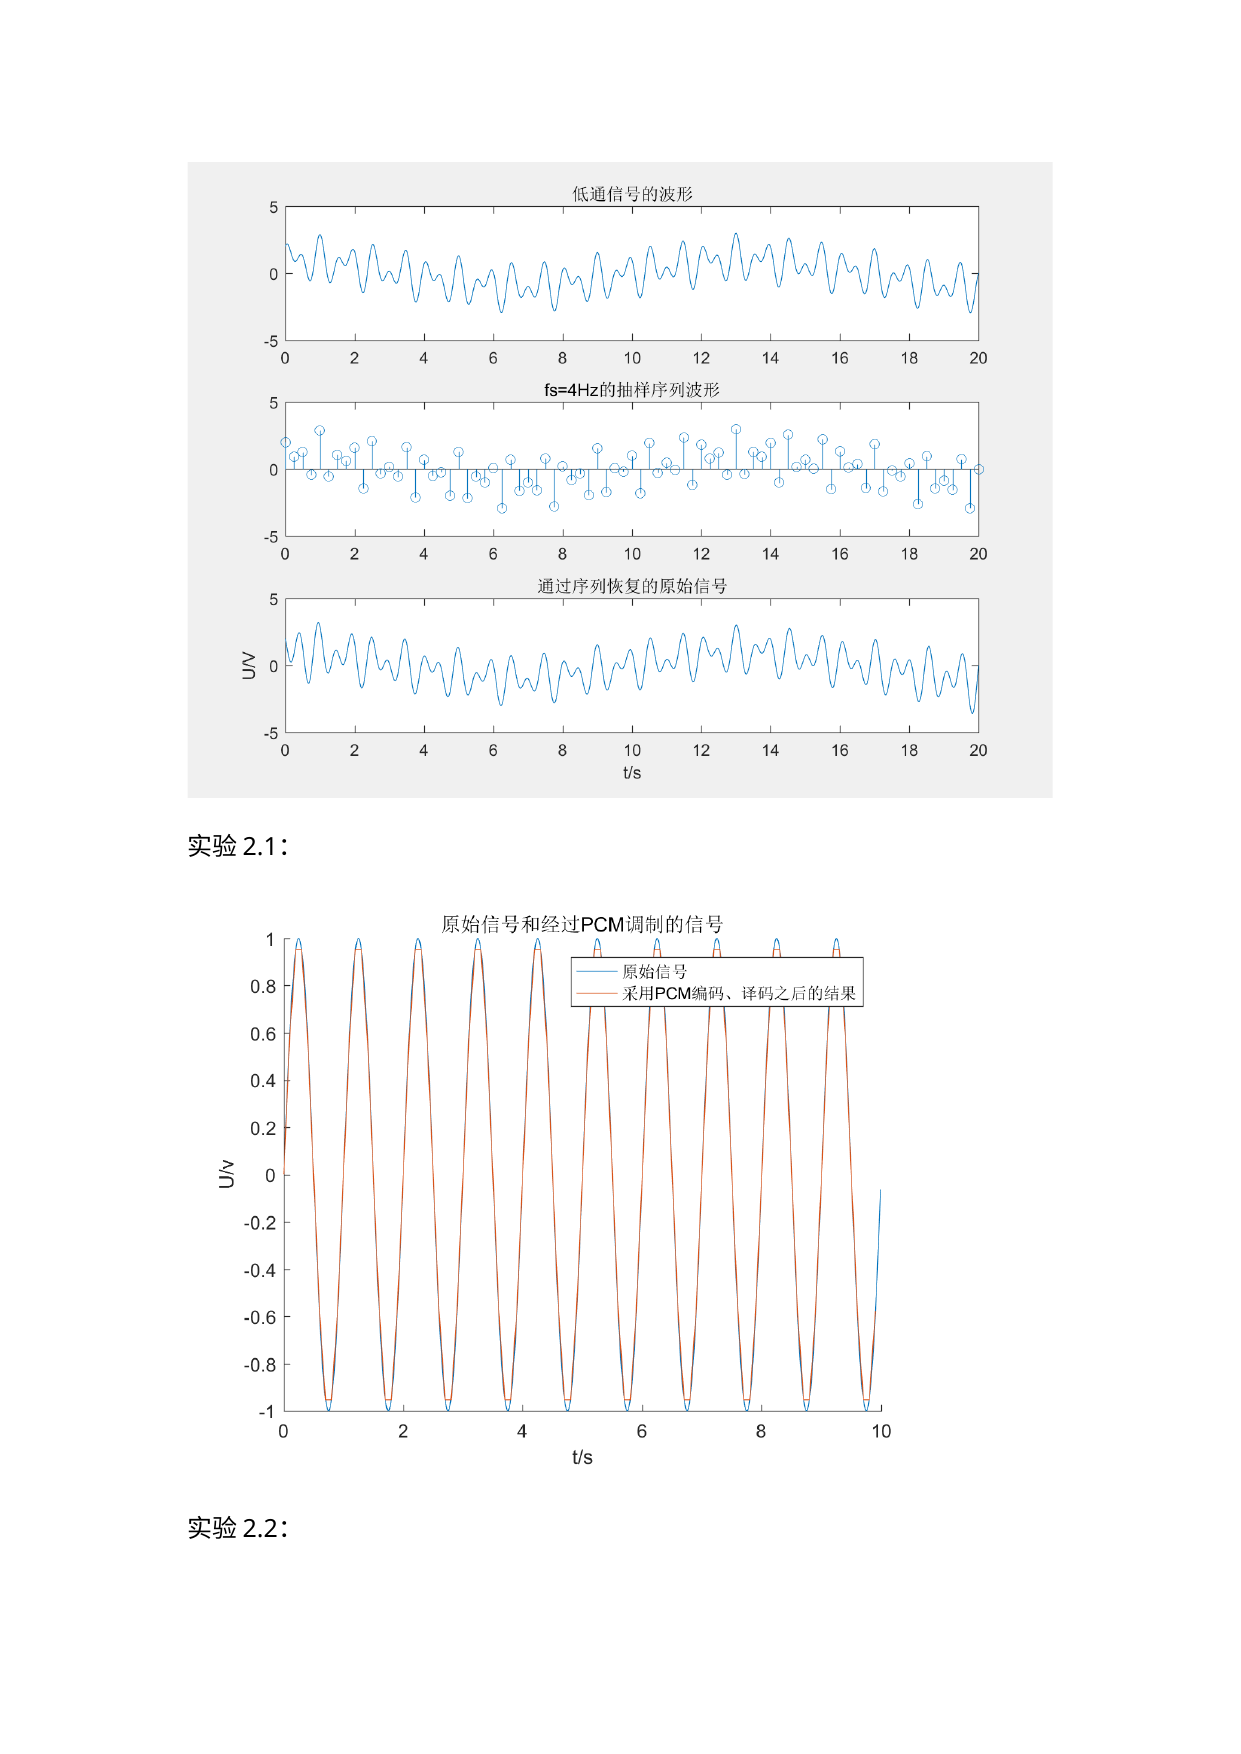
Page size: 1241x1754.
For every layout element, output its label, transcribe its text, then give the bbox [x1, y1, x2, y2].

picture [187, 162, 1053, 798]
text 实验2.2： [187, 1494, 1053, 1559]
text 实验2.1： [187, 798, 1053, 877]
picture [187, 877, 1053, 1489]
